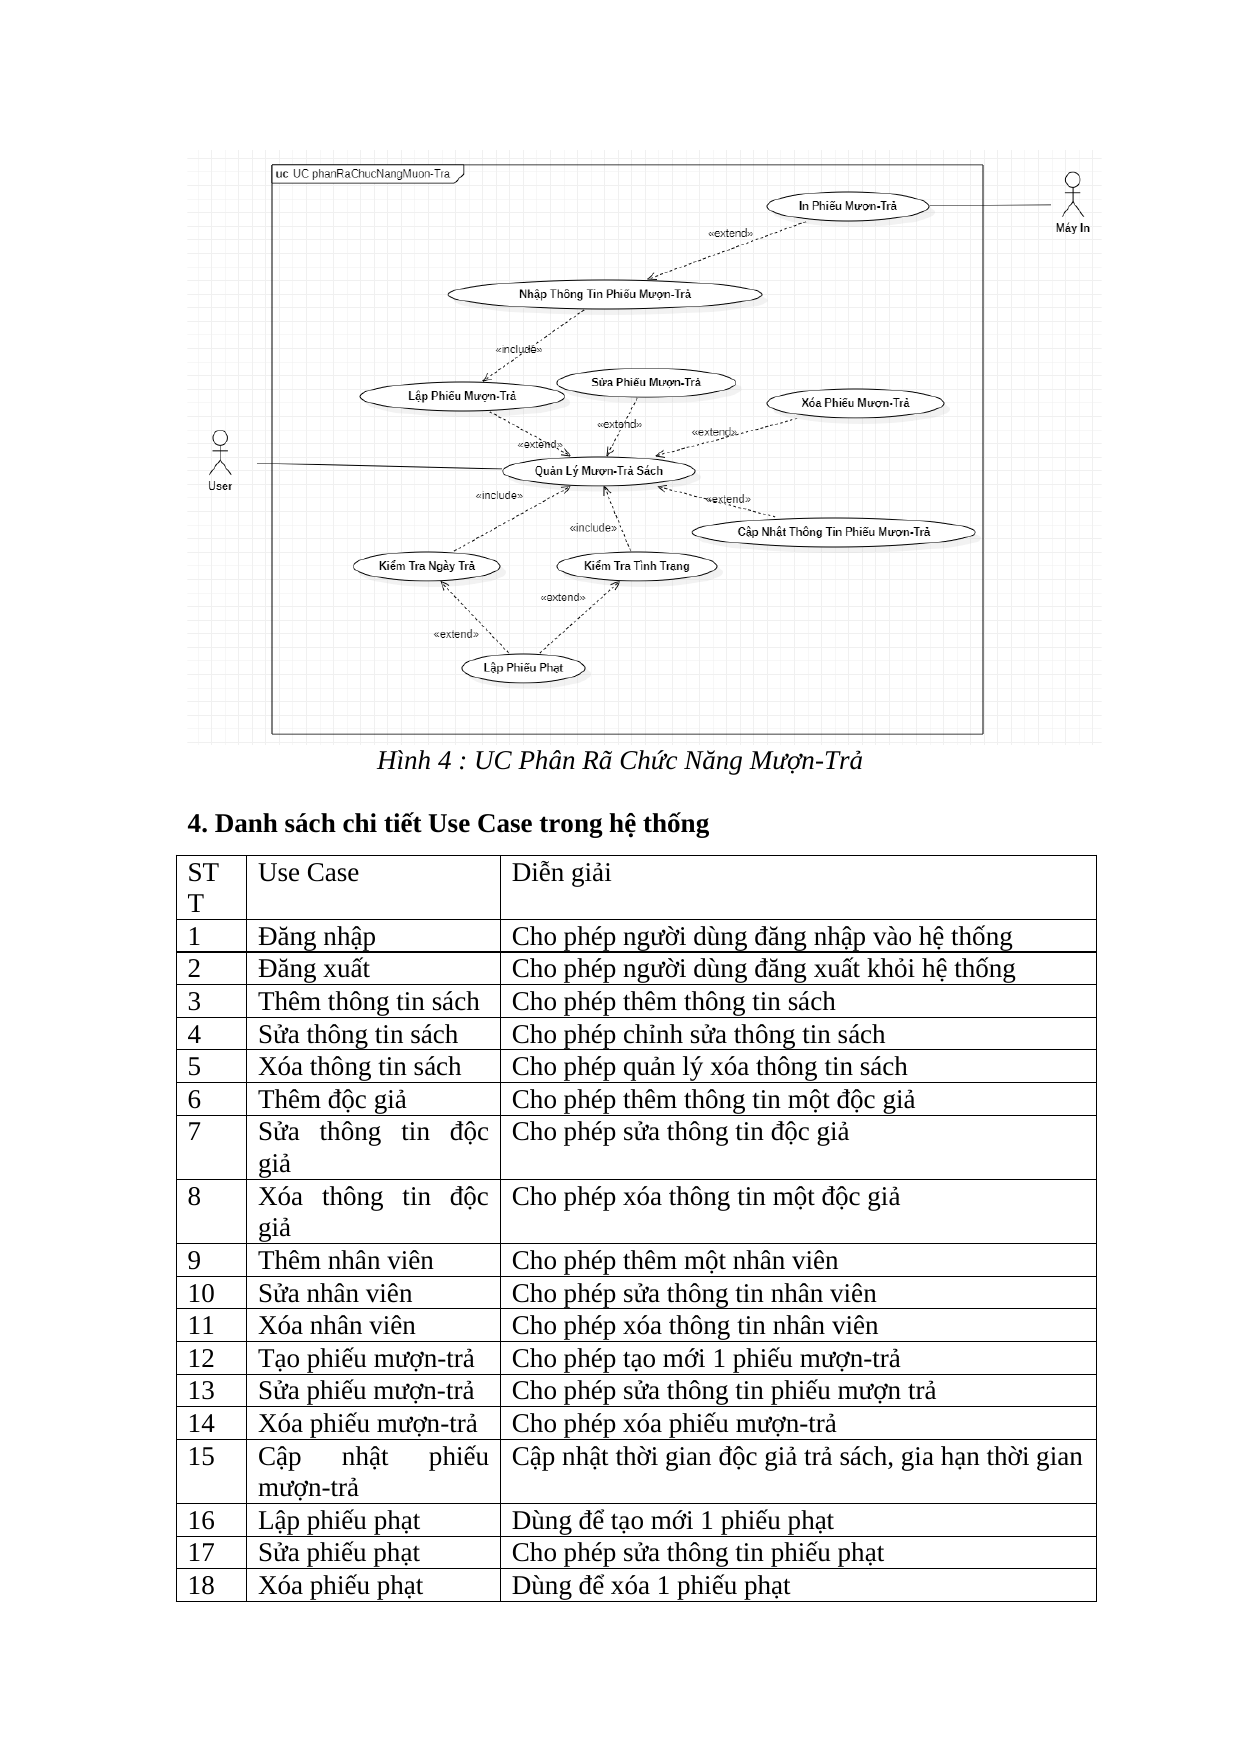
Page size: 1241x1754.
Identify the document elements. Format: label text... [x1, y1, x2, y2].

table_cell 14 [177, 1407, 246, 1439]
table_cell Cho phép sửa thông tin phiếu phạt [501, 1537, 1096, 1568]
table_cell Sửa thông tin độc giả [247, 1116, 500, 1179]
table_cell 11 [177, 1309, 246, 1341]
table_cell Thêm thông tin sách [247, 985, 500, 1017]
table_cell Cập nhật thời gian độc giả trả sách, gia hạn thời gian [501, 1440, 1096, 1503]
table_cell Xóa phiếu phạt [247, 1569, 500, 1601]
table_cell 12 [177, 1342, 246, 1373]
table_cell Lập phiếu phạt [247, 1504, 500, 1536]
table_cell 4 [177, 1018, 246, 1049]
table_cell 2 [177, 953, 246, 984]
table_cell Cho phép người dùng đăng xuất khỏi hệ thống [501, 953, 1096, 984]
table_cell Xóa thông tin độc giả [247, 1180, 500, 1243]
table_cell Xóa phiếu mượn-trả [247, 1407, 500, 1439]
table_cell 16 [177, 1504, 246, 1536]
list Danh sách chi tiết Use Case trong hệ thống [187, 807, 1053, 838]
picture [187, 150, 1102, 745]
table_cell 13 [177, 1375, 246, 1406]
table_cell Cho phép thêm thông tin sách [501, 985, 1096, 1017]
table_cell Cho phép xóa thông tin một độc giả [501, 1180, 1096, 1243]
table_cell 6 [177, 1083, 246, 1114]
table_header STT [177, 856, 246, 919]
table_cell Thêm nhân viên [247, 1244, 500, 1276]
table_cell Xóa thông tin sách [247, 1050, 500, 1082]
table_cell Cho phép xóa thông tin nhân viên [501, 1309, 1096, 1341]
table_cell 3 [177, 985, 246, 1017]
table_cell Xóa nhân viên [247, 1309, 500, 1341]
table_cell Cho phép sửa thông tin nhân viên [501, 1277, 1096, 1308]
table_cell 17 [177, 1537, 246, 1568]
table_cell 1 [177, 920, 246, 951]
text Hình 4 : UC Phân Rã Chức Năng Mượn-Trả [187, 745, 1053, 776]
table_cell 8 [177, 1180, 246, 1243]
table_cell 5 [177, 1050, 246, 1082]
table_header Diễn giải [501, 856, 1096, 919]
table_cell Cập nhật phiếu mượn-trả [247, 1440, 500, 1503]
table_cell Sửa phiếu phạt [247, 1537, 500, 1568]
table_cell Cho phép thêm thông tin một độc giả [501, 1083, 1096, 1114]
table_cell Cho phép người dùng đăng nhập vào hệ thống [501, 920, 1096, 951]
table_cell 10 [177, 1277, 246, 1308]
table_cell Cho phép quản lý xóa thông tin sách [501, 1050, 1096, 1082]
table_cell Cho phép tạo mới 1 phiếu mượn-trả [501, 1342, 1096, 1373]
table_cell Cho phép thêm một nhân viên [501, 1244, 1096, 1276]
table_cell 18 [177, 1569, 246, 1601]
table_cell Đăng xuất [247, 953, 500, 984]
table_cell Sửa thông tin sách [247, 1018, 500, 1049]
table_cell Dùng để tạo mới 1 phiếu phạt [501, 1504, 1096, 1536]
table_cell 9 [177, 1244, 246, 1276]
table_cell Cho phép sửa thông tin độc giả [501, 1116, 1096, 1179]
table_cell Cho phép sửa thông tin phiếu mượn trả [501, 1375, 1096, 1406]
table_cell 15 [177, 1440, 246, 1503]
table_cell Cho phép xóa phiếu mượn-trả [501, 1407, 1096, 1439]
table_cell Thêm độc giả [247, 1083, 500, 1114]
table_cell Đăng nhập [247, 920, 500, 951]
table_cell Dùng để xóa 1 phiếu phạt [501, 1569, 1096, 1601]
table_header Use Case [247, 856, 500, 919]
table_cell Cho phép chỉnh sửa thông tin sách [501, 1018, 1096, 1049]
table_cell Tạo phiếu mượn-trả [247, 1342, 500, 1373]
table_cell 7 [177, 1116, 246, 1179]
table_cell Sửa phiếu mượn-trả [247, 1375, 500, 1406]
table_cell Sửa nhân viên [247, 1277, 500, 1308]
